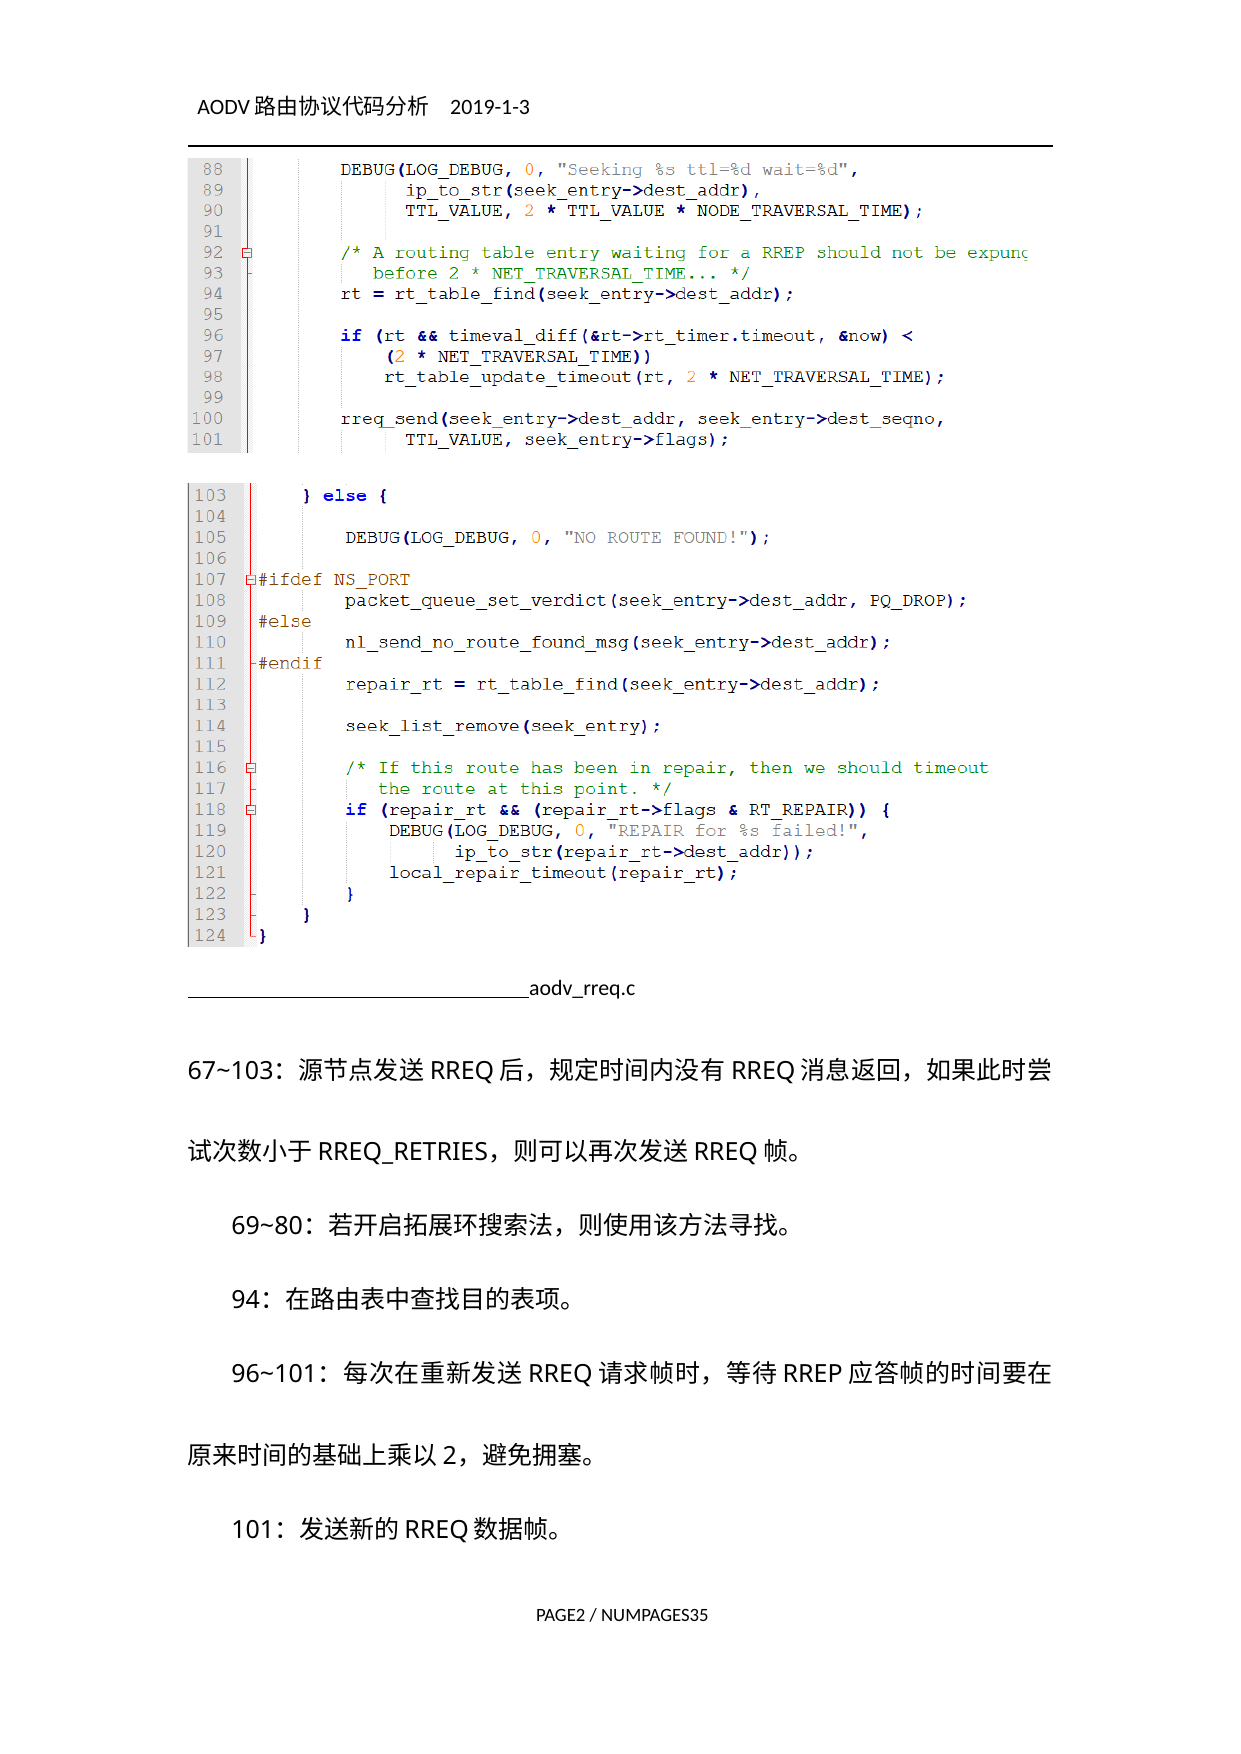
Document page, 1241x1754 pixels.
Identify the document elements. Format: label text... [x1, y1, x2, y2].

text aodv_rreq.c [187, 971, 1053, 1003]
list 101：发送新的RREQ数据帧。 [187, 1495, 1053, 1560]
list 96~101：每次在重新发送RREQ请求帧时，等待RREP应答帧的时间要在原来时间的基础上乘以2，避免拥塞。 [187, 1339, 1053, 1486]
text 69~80：若开启拓展环搜索法，则使用该方法寻找。 [187, 1191, 1053, 1256]
picture [187, 483, 1000, 947]
text 94：在路由表中查找目的表项。 [187, 1265, 1053, 1330]
picture [187, 158, 1028, 453]
text 67~103：源节点发送RREQ后，规定时间内没有RREQ消息返回，如果此时尝试次数小于RREQ_RETRIES，则可以再次发送RREQ帧。 [187, 1036, 1053, 1182]
